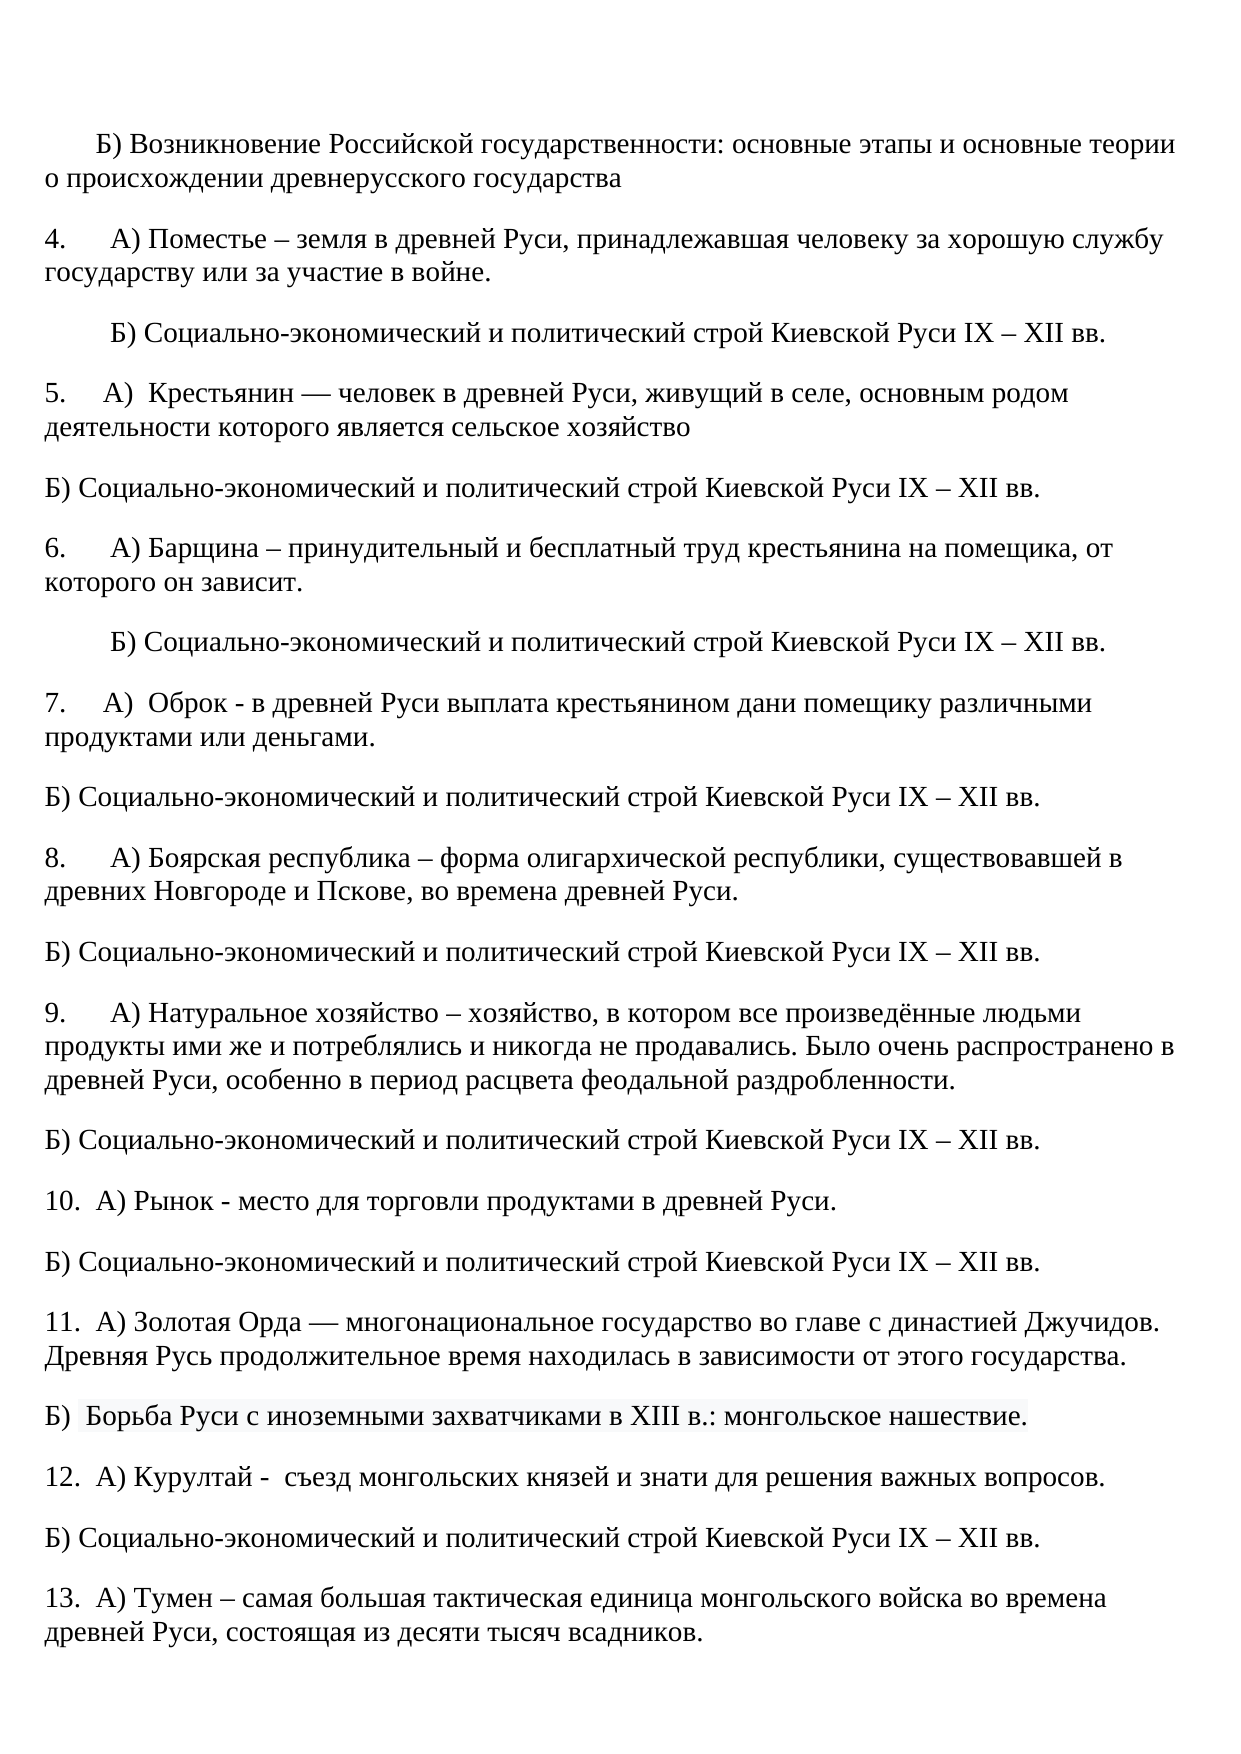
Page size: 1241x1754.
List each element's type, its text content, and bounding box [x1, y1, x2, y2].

text 13. А) Тумен – самая большая тактическая единица монгольского войска во времена древней Руси, состоящая из десяти тысяч всадников. [44, 1580, 1196, 1647]
text 12. А) Курултай - съезд монгольских князей и знати для решения важных вопросов. [44, 1459, 1196, 1493]
text Б) Социально-экономический и политический строй Киевской Руси IX – XII вв. [44, 1122, 1196, 1156]
text Б) Возникновение Российской государственности: основные этапы и основные теории о происхождении древнерусского государства [44, 127, 1196, 194]
text 5. А) Крестьянин — человек в древней Руси, живущий в селе, основным родом деятельности которого является сельское хозяйство [44, 376, 1196, 443]
text 7. А) Оброк - в древней Руси выплата крестьянином дани помещику различными продуктами или деньгами. [44, 685, 1196, 752]
text 9. А) Натуральное хозяйство – хозяйство, в котором все произведённые людьми продукты ими же и потреблялись и никогда не продавались. Было очень распространено в древней Руси, особенно в период расцвета феодальной раздробленности. [44, 995, 1196, 1095]
text 4. А) Поместье – земля в древней Руси, принадлежавшая человеку за хорошую службу государству или за участие в войне. [44, 221, 1196, 288]
text Б) Социально-экономический и политический строй Киевской Руси IX – XII вв. [44, 624, 1196, 658]
text Б) Социально-экономический и политический строй Киевской Руси IX – XII вв. [44, 779, 1196, 813]
text Б) Социально-экономический и политический строй Киевской Руси IX – XII вв. [44, 934, 1196, 968]
text 8. А) Боярская республика – форма олигархической республики, существовавшей в древних Новгороде и Пскове, во времена древней Руси. [44, 840, 1196, 907]
text Б) Социально-экономический и политический строй Киевской Руси IX – XII вв. [44, 1244, 1196, 1277]
text Б) Социально-экономический и политический строй Киевской Руси IX – XII вв. [44, 470, 1196, 503]
text Б) Социально-экономический и политический строй Киевской Руси IX – XII вв. [44, 1520, 1196, 1553]
text 11. А) Золотая Орда — многонациональное государство во главе с династией Джучидов. Древняя Русь продолжительное время находилась в зависимости от этого государства. [44, 1304, 1196, 1371]
text 6. А) Барщина – принудительный и бесплатный труд крестьянина на помещика, от которого он зависит. [44, 530, 1196, 597]
text Б) Социально-экономический и политический строй Киевской Руси IX – XII вв. [44, 315, 1196, 348]
text Б) Борьба Руси с иноземными захватчиками в XIII в.: монгольское нашествие. [44, 1398, 1196, 1432]
text 10. А) Рынок - место для торговли продуктами в древней Руси. [44, 1183, 1196, 1217]
